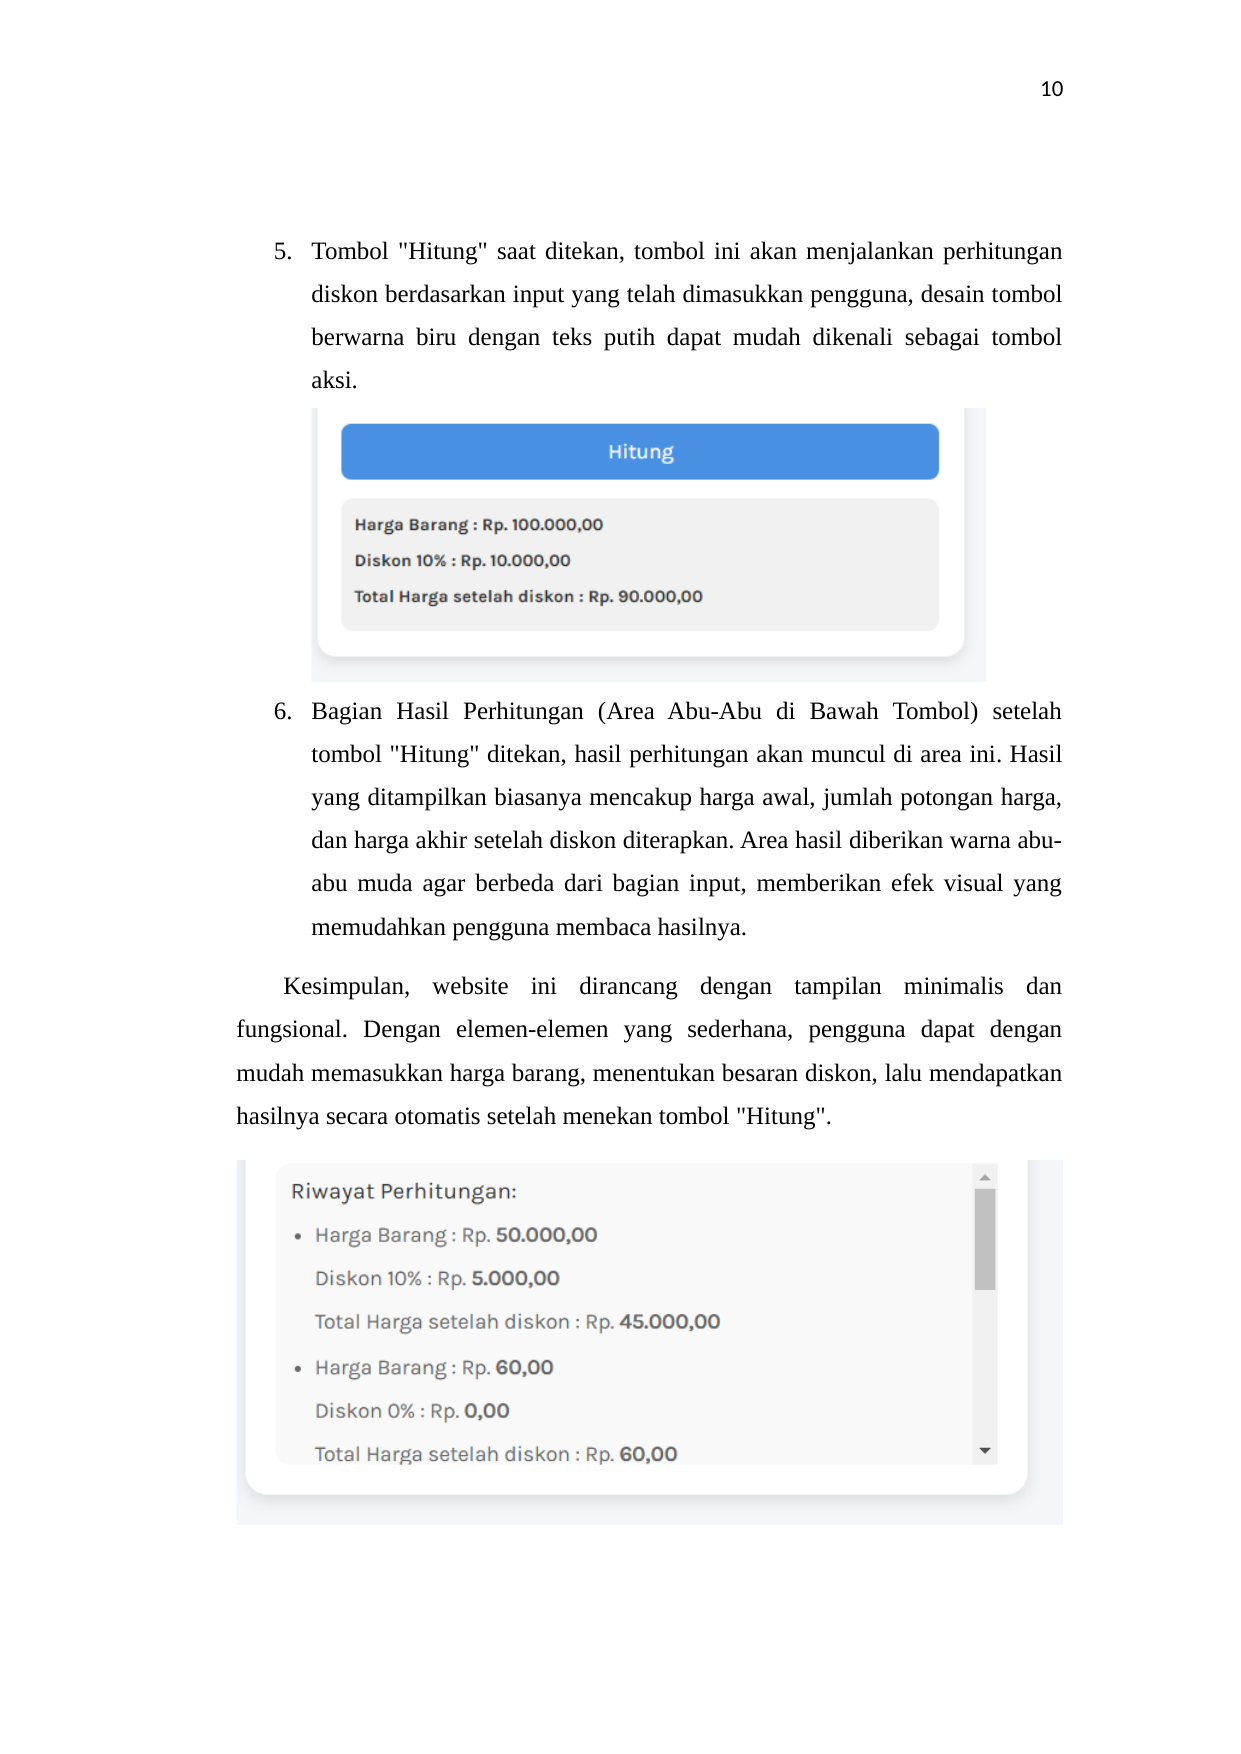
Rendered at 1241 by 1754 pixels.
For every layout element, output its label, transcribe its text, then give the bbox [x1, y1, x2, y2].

picture [311, 408, 987, 682]
list Tombol "Hitung" saat ditekan, tombol ini akan menjalankan perhitungan diskon berdasarkan input yang telah dimasukkan pengguna, desain tombol berwarna biru dengan teks putih dapat mudah dikenali sebagai tombol aksi. [274, 236, 1063, 394]
text Kesimpulan, website ini dirancang dengan tampilan minimalis dan fungsional. Dengan elemen-elemen yang sederhana, pengguna dapat dengan mudah memasukkan harga barang, menentukan besaran diskon, lalu mendapatkan hasilnya secara otomatis setelah menekan tombol "Hitung". [236, 971, 1063, 1129]
list Bagian Hasil Perhitungan (Area Abu-Abu di Bawah Tombol) setelah tombol "Hitung" ditekan, hasil perhitungan akan muncul di area ini. Hasil yang ditampilkan biasanya mencakup harga awal, jumlah potongan harga, dan harga akhir setelah diskon diterapkan. Area hasil diberikan warna abu-abu muda agar berbeda dari bagian input, memberikan efek visual yang memudahkan pengguna membaca hasilnya. [274, 696, 1063, 940]
picture [236, 1160, 1063, 1525]
